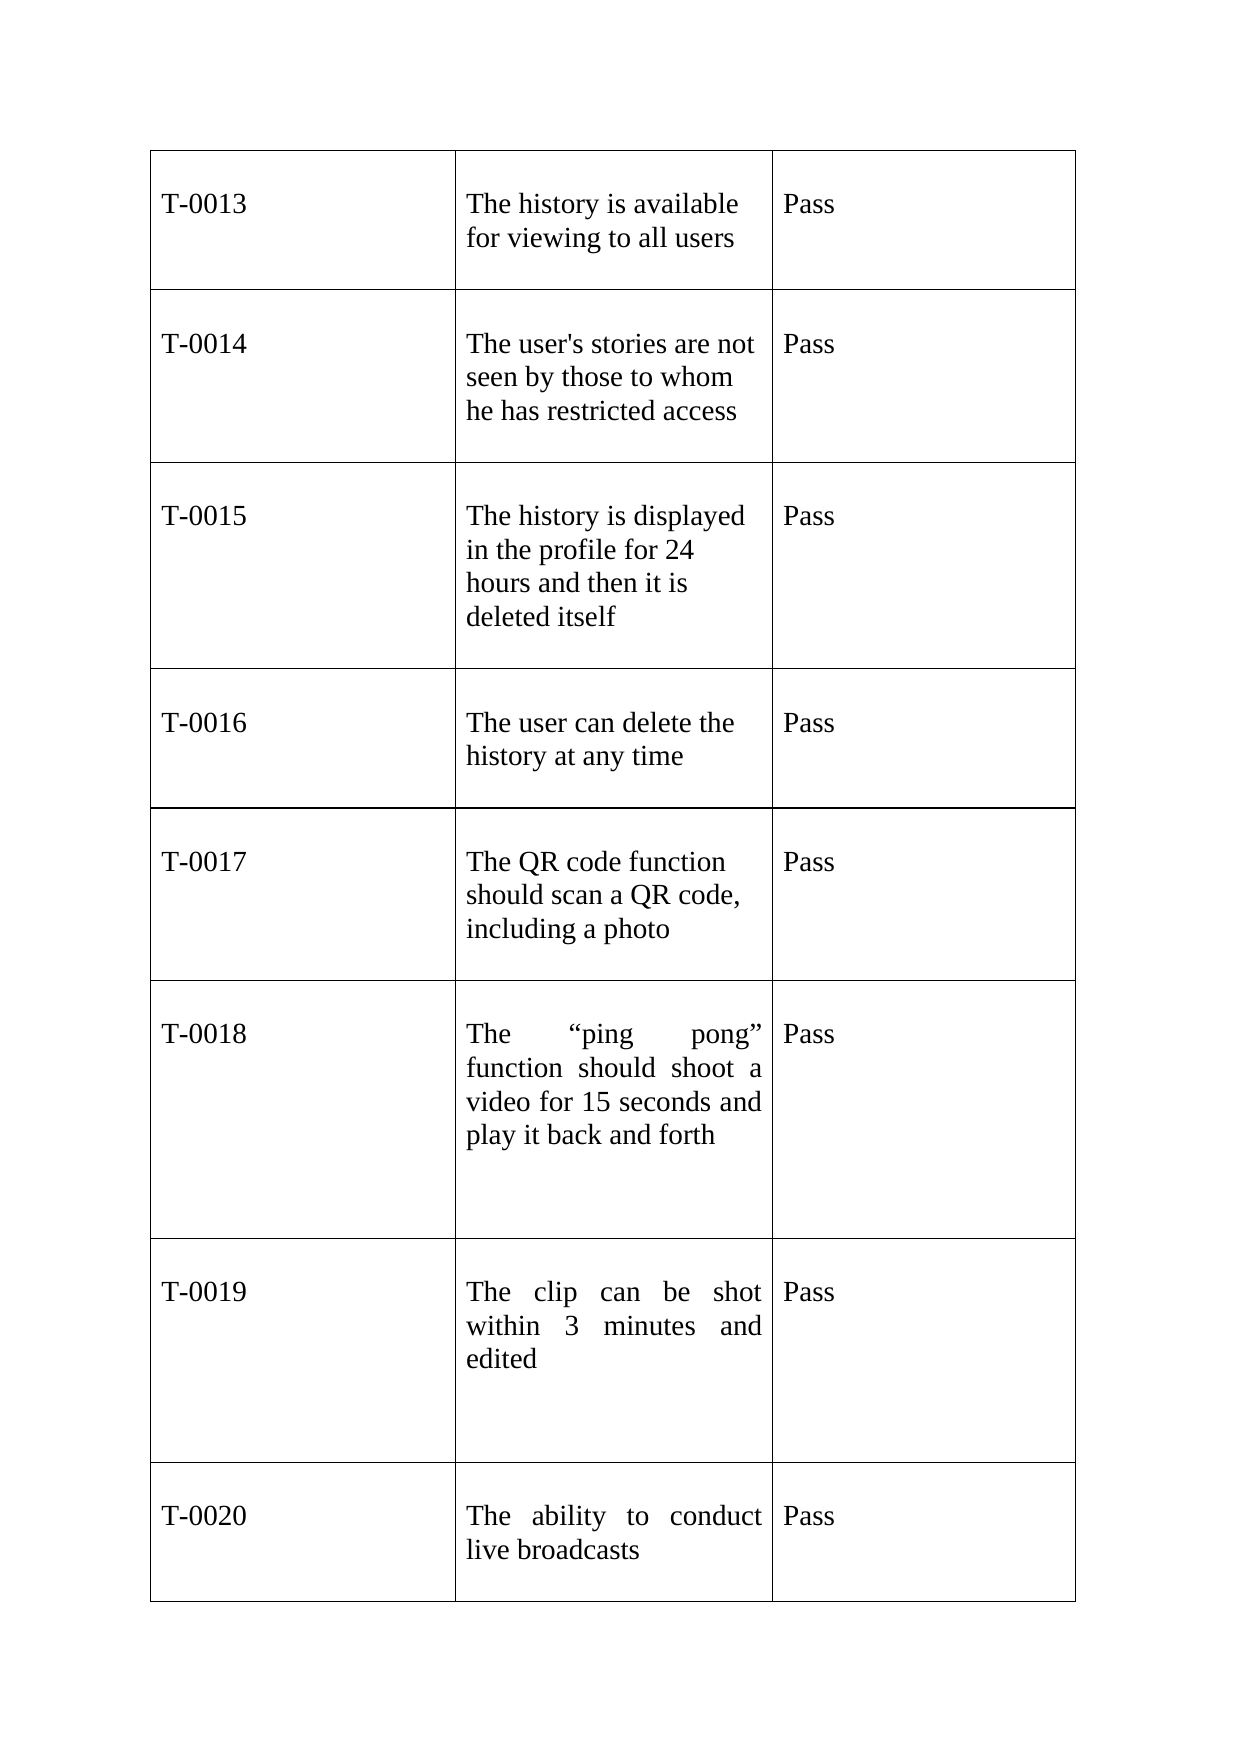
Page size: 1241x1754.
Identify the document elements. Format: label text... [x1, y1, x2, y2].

table_cell Т-0019 [151, 1239, 455, 1462]
table_cell The clip can be shot within 3 minutes and edited [456, 1239, 772, 1462]
table_cell Pass [773, 463, 1075, 668]
table_cell Pass [773, 809, 1075, 980]
table_cell Т-0014 [151, 290, 455, 462]
table_cell The “ping pong” function should shoot a video for 15 seconds and play it back and forth [456, 981, 772, 1238]
table_cell Т-0018 [151, 981, 455, 1238]
table_cell Т-0015 [151, 463, 455, 668]
table_cell The user's stories are not seen by those to whom he has restricted access [456, 290, 772, 462]
table_cell Т-0013 [151, 151, 455, 289]
table_cell The history is displayed in the profile for 24 hours and then it is deleted itself [456, 463, 772, 668]
table_cell The user can delete the history at any time [456, 669, 772, 807]
table_cell Pass [773, 981, 1075, 1238]
table_cell Pass [773, 669, 1075, 807]
table_cell Pass [773, 1463, 1075, 1601]
table_cell The QR code function should scan a QR code, including a photo [456, 809, 772, 980]
table_cell The ability to conduct live broadcasts [456, 1463, 772, 1601]
table_cell Т-0016 [151, 669, 455, 807]
table_cell Pass [773, 151, 1075, 289]
table_cell Pass [773, 1239, 1075, 1462]
table_cell Т-0017 [151, 809, 455, 980]
table_cell Pass [773, 290, 1075, 462]
table_cell The history is available for viewing to all users [456, 151, 772, 289]
table_cell Т-0020 [151, 1463, 455, 1601]
